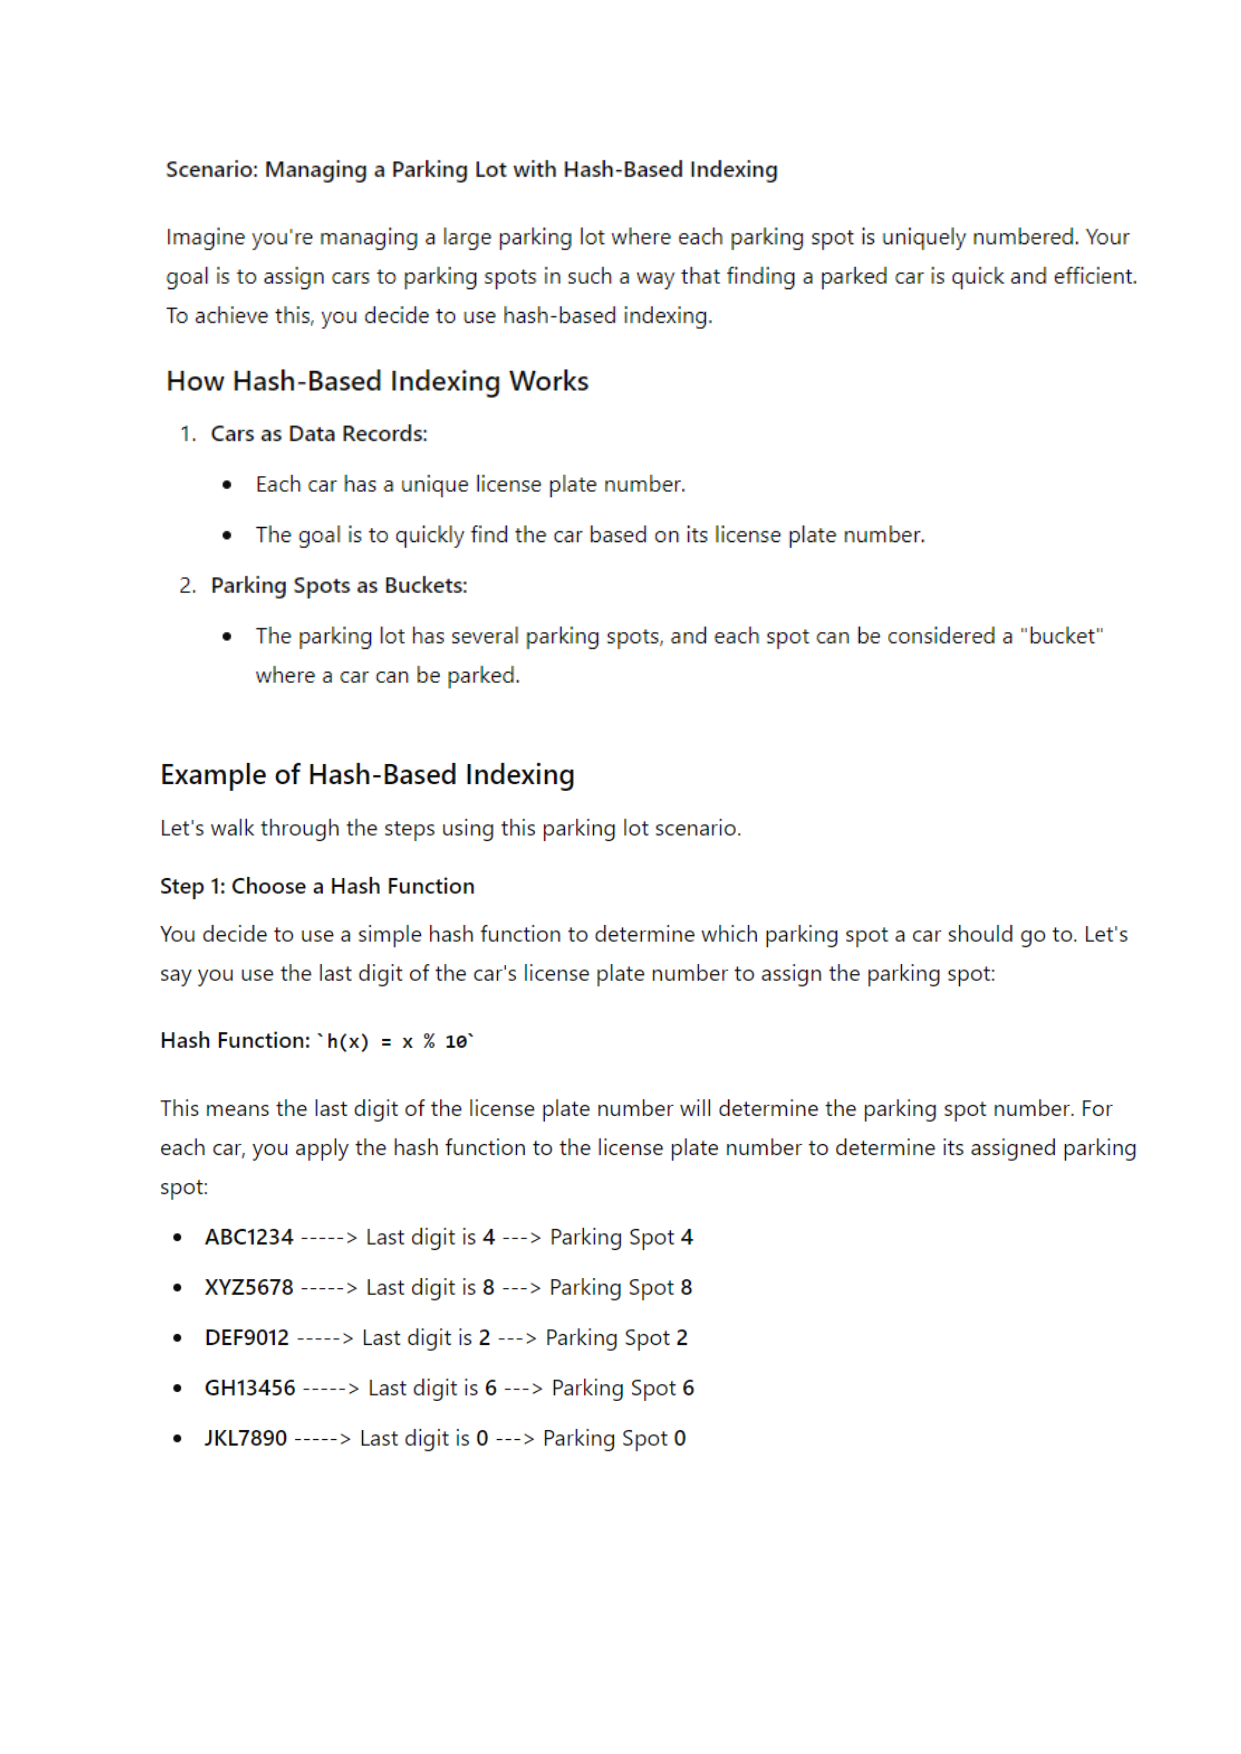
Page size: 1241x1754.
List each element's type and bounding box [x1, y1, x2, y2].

picture [150, 755, 1142, 1458]
picture [150, 150, 1156, 690]
